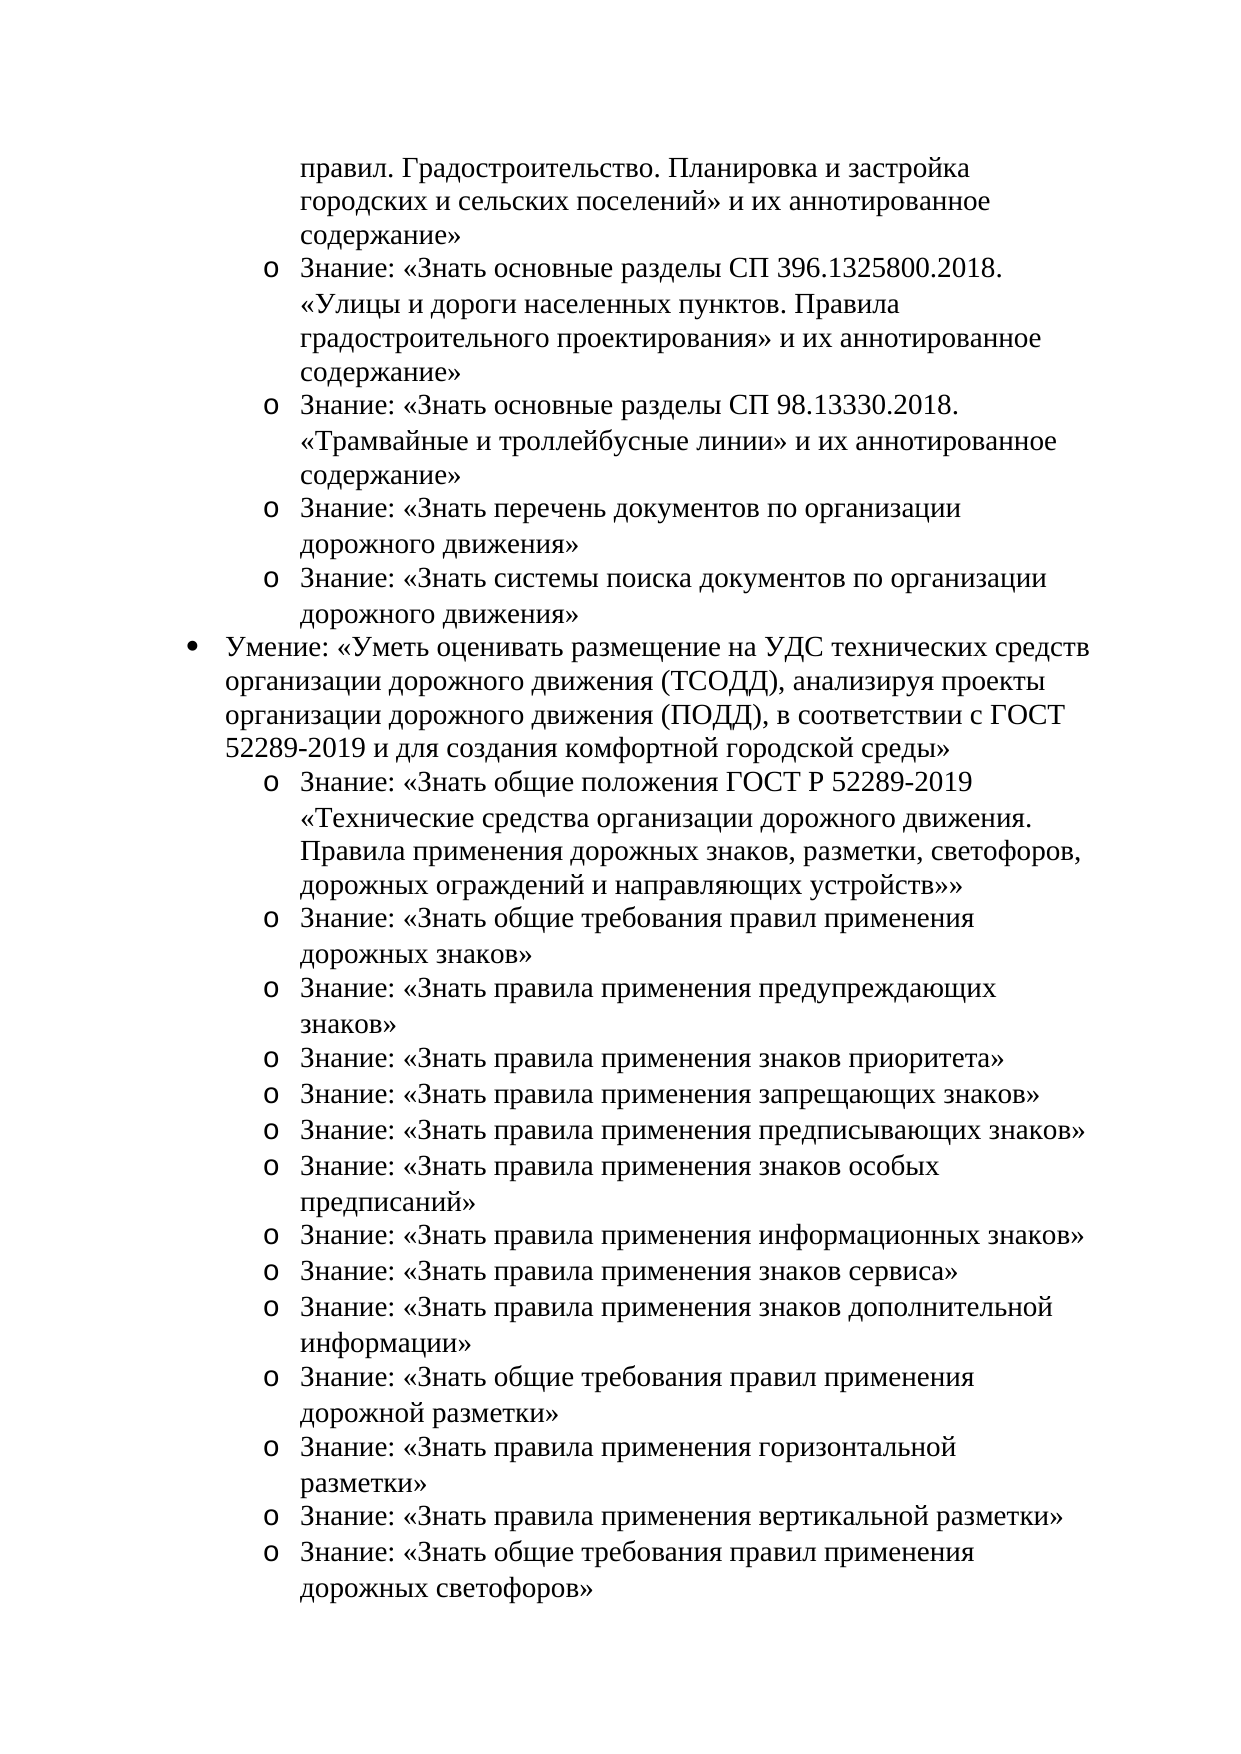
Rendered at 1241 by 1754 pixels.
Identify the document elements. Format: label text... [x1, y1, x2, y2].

list Знание: «Знать правила применения предписывающих знаков» [262, 1112, 1090, 1148]
list Знание: «Знать основные разделы СП 98.13330.2018. «Трамвайные и троллейбусные линии» и их аннотированное содержание» [262, 387, 1090, 490]
list Знание: «Знать правила применения знаков дополнительной информации» [262, 1289, 1090, 1359]
list Знание: «Знать правила применения предупреждающих знаков» [262, 970, 1090, 1040]
list Знание: «Знать правила применения информационных знаков» [262, 1217, 1090, 1253]
list Знание: «Знать общие требования правил применения дорожной разметки» [262, 1359, 1090, 1429]
list Знание: «Знать правила применения запрещающих знаков» [262, 1076, 1090, 1112]
list Знание: «Знать системы поиска документов по организации дорожного движения» [262, 560, 1090, 629]
list Знание: «Знать общие требования правил применения дорожных знаков» [262, 901, 1090, 970]
list Знание: «Знать общие требования правил применения дорожных светофоров» [262, 1534, 1090, 1604]
list Умение: «Уметь оценивать размещение на УДС технических средств организации дорожного движения (ТСОДД), анализируя проекты организации дорожного движения (ПОДД), в соответствии с ГОСТ 52289-2019 и для создания комфортной городской среды» [187, 629, 1090, 764]
list Знание: «Знать основные разделы СП 396.1325800.2018. «Улицы и дороги населенных пунктов. Правила градостроительного проектирования» и их аннотированное содержание» [262, 251, 1090, 387]
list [262, 150, 1090, 251]
list Знание: «Знать перечень документов по организации дорожного движения» [262, 490, 1090, 560]
list Знание: «Знать правила применения знаков приоритета» [262, 1040, 1090, 1076]
list Знание: «Знать правила применения знаков особых предписаний» [262, 1148, 1090, 1217]
list Знание: «Знать правила применения горизонтальной разметки» [262, 1429, 1090, 1498]
list Знание: «Знать правила применения вертикальной разметки» [262, 1498, 1090, 1534]
list Знание: «Знать общие положения ГОСТ Р 52289-2019 «Технические средства организации дорожного движения. Правила применения дорожных знаков, разметки, светофоров, дорожных ограждений и направляющих устройств»» [262, 764, 1090, 901]
list Знание: «Знать правила применения знаков сервиса» [262, 1253, 1090, 1289]
